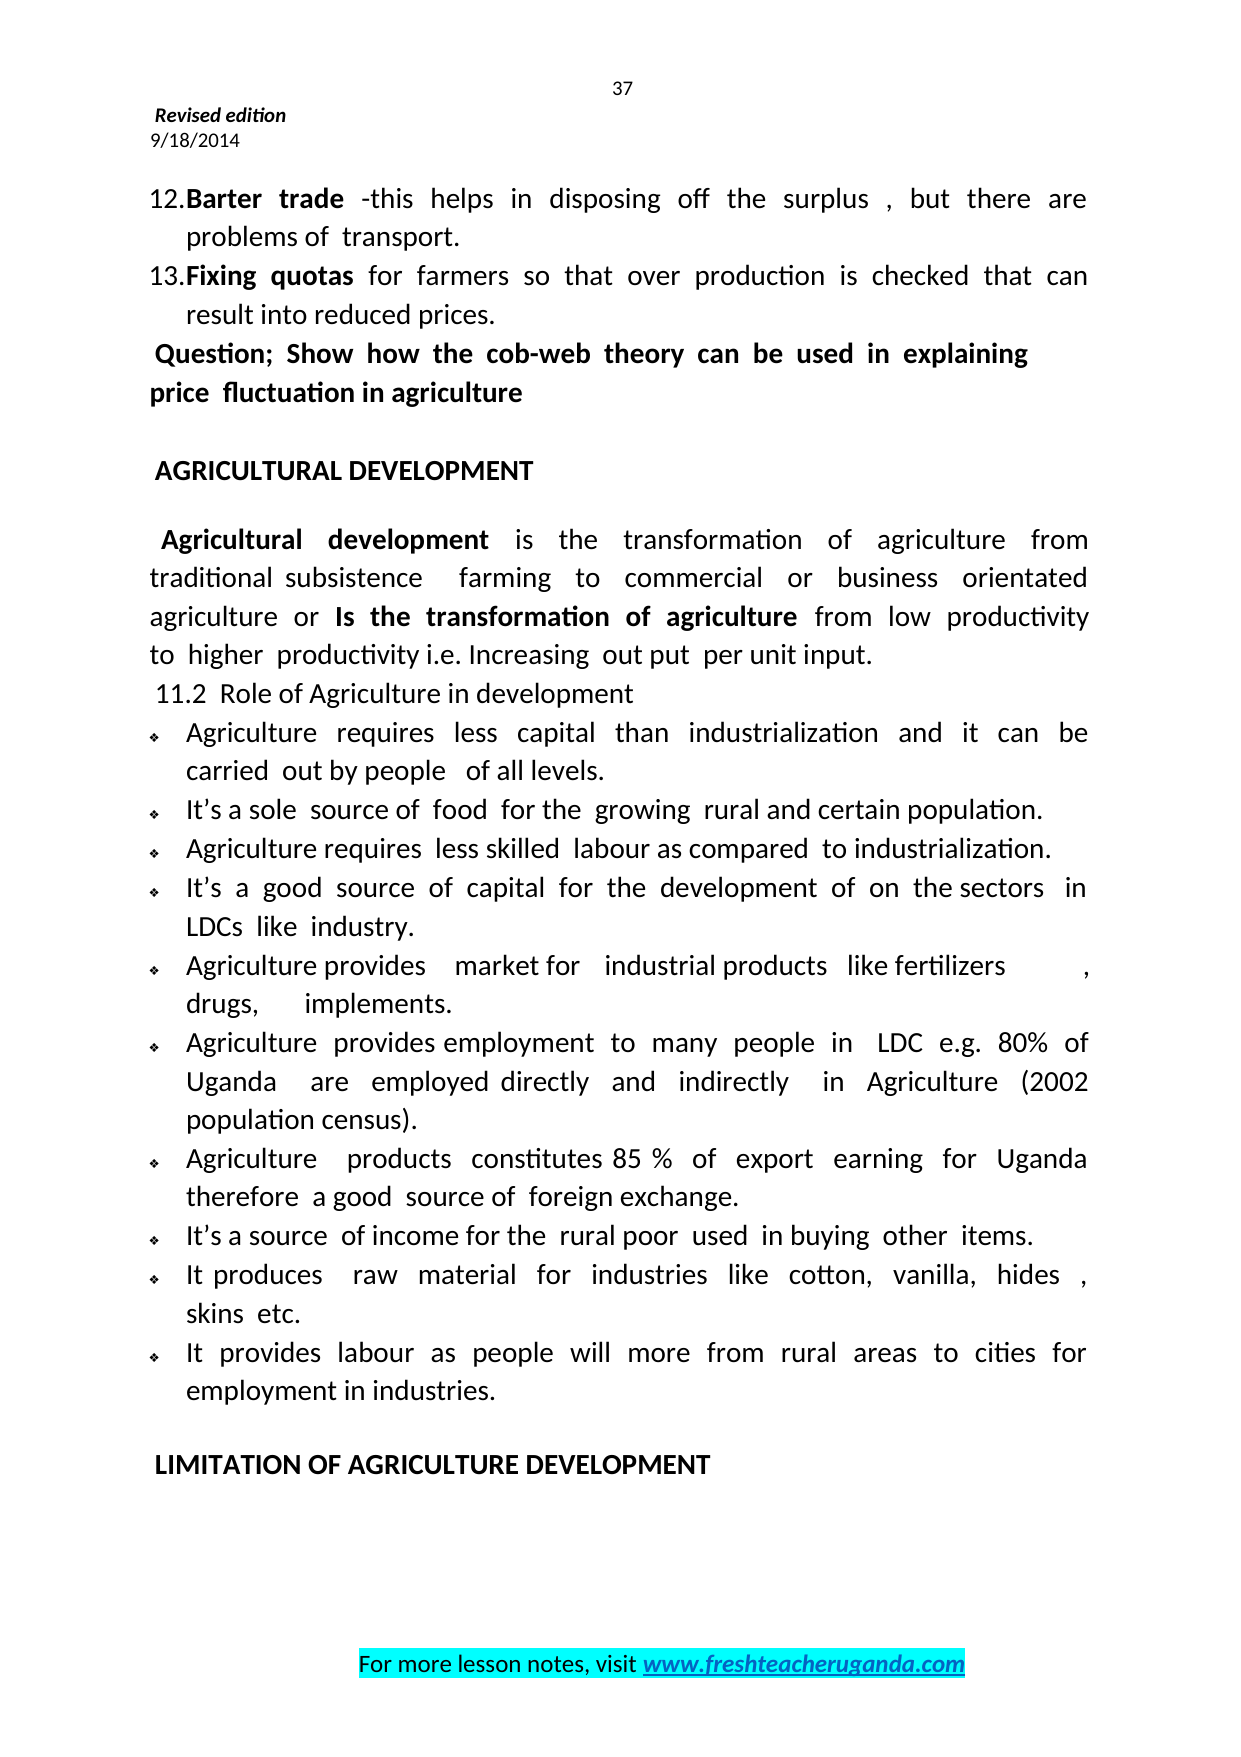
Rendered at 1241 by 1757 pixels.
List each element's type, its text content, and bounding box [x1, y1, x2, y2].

list Fixing quotas for farmers so that over production is checked that can result into reduced prices. [148, 257, 1090, 331]
list Agriculture provides market for industrial products like fertilizers , drugs, implements. [148, 947, 1090, 1021]
list It’s a sole source of food for the growing rural and certain population. [148, 791, 1090, 827]
text 11.2 Role of Agriculture in development [148, 675, 1090, 711]
list Agriculture provides employment to many people in LDC e.g. 80% of Uganda are employed directly and indirectly in Agriculture (2002 population census). [148, 1024, 1090, 1137]
list It provides labour as people will more from rural areas to cities for employment in industries. [148, 1334, 1090, 1408]
text Agricultural development is the transformation of agriculture from traditional subsistence farming to commercial or business orientated agriculture or Is the transformation of agriculture from low productivity to higher productivity i.e. Increasing out put per unit input. [148, 521, 1090, 672]
list Barter trade -this helps in disposing off the surplus , but there are problems of transport. [148, 180, 1090, 254]
list Agriculture requires less skilled labour as compared to industrialization. [148, 830, 1090, 866]
text AGRICULTURAL DEVELOPMENT [148, 452, 1090, 487]
text LIMITATION OF AGRICULTURE DEVELOPMENT [148, 1446, 1090, 1482]
list It’s a good source of capital for the development of on the sectors in LDCs like industry. [148, 869, 1090, 943]
text Question; Show how the cob-web theory can be used in explaining price fluctuation in agriculture [148, 335, 1090, 409]
list It’s a source of income for the rural poor used in buying other items. [148, 1217, 1090, 1253]
list Agriculture products constitutes 85 % of export earning for Uganda therefore a good source of foreign exchange. [148, 1140, 1090, 1214]
list Agriculture requires less capital than industrialization and it can be carried out by people of all levels. [148, 714, 1090, 788]
list It produces raw material for industries like cotton, vanilla, hides , skins etc. [148, 1256, 1090, 1330]
